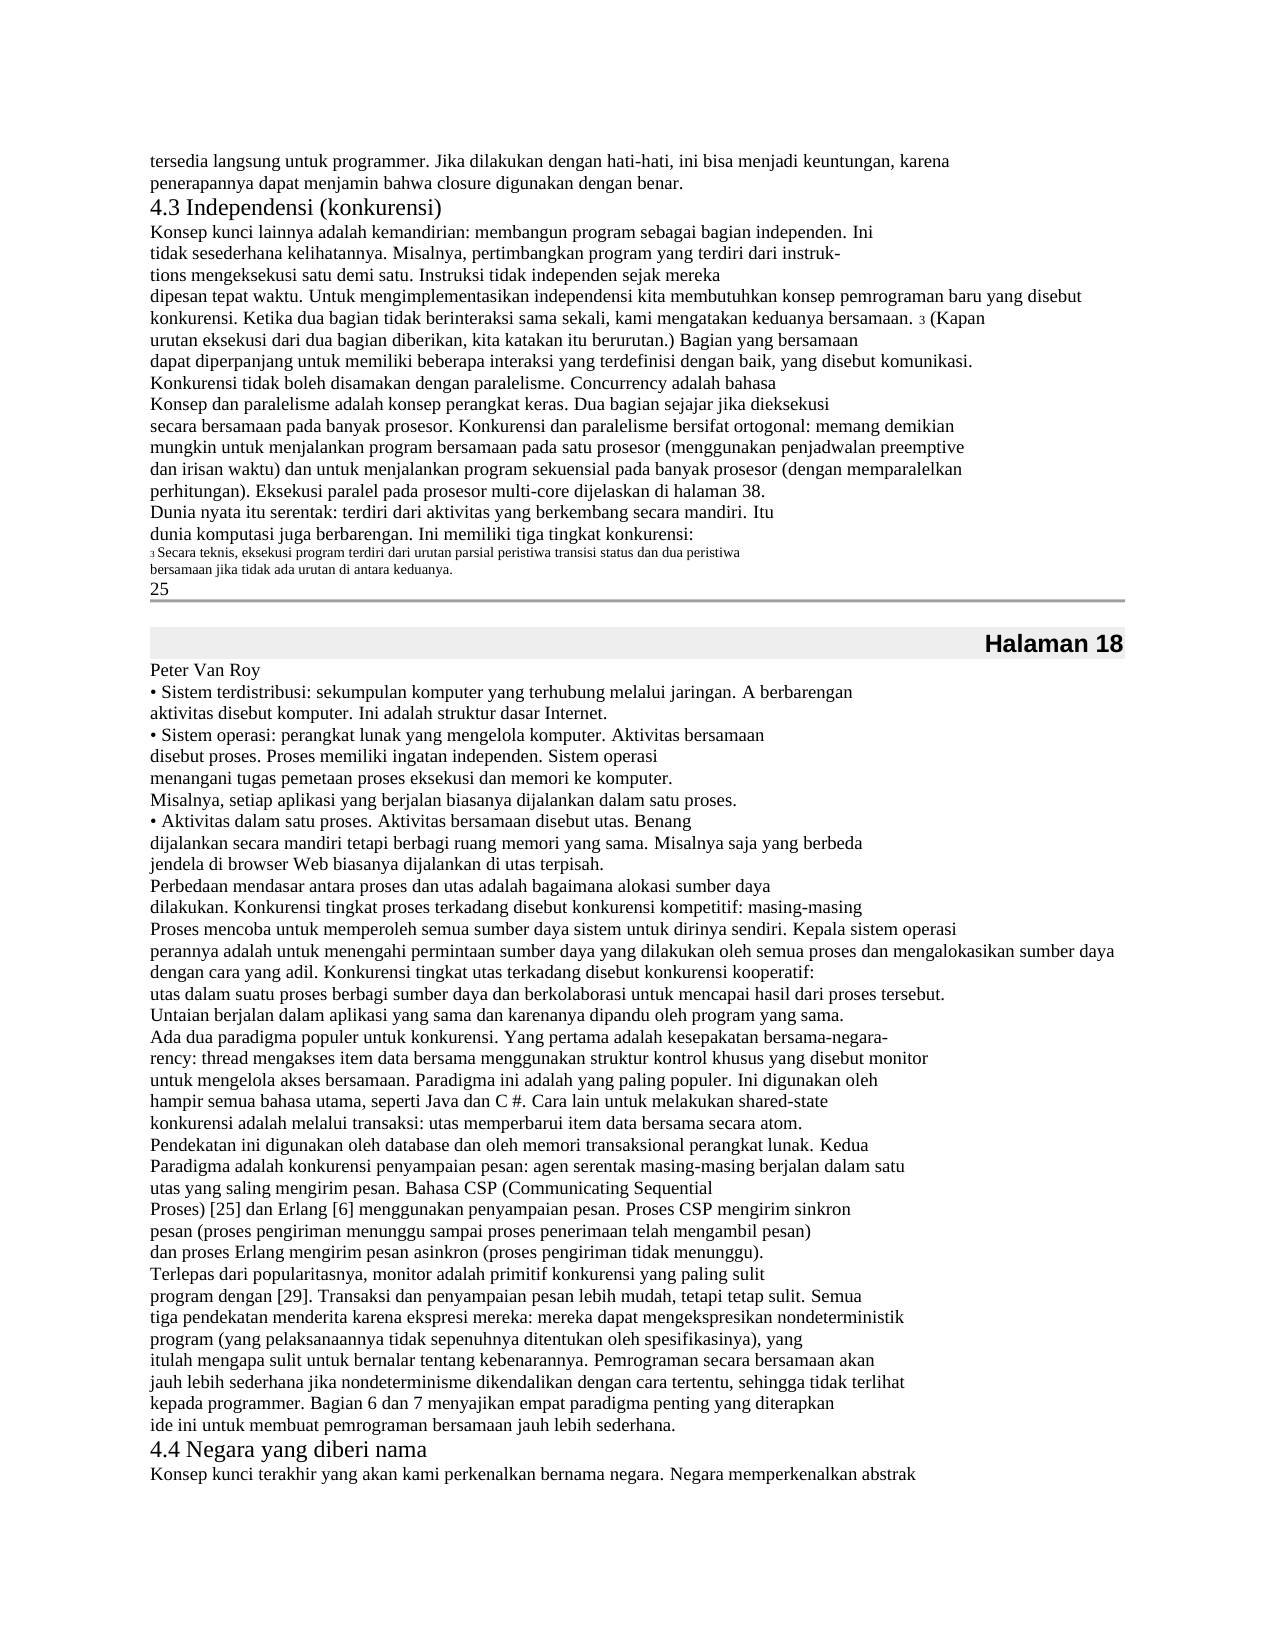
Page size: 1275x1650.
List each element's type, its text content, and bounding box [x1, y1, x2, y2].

text Konsep kunci lainnya adalah kemandirian: membangun program sebagai bagian independen. Ini [150, 221, 1125, 242]
text Terlepas dari popularitasnya, monitor adalah primitif konkurensi yang paling sulit [150, 1263, 1125, 1284]
text dan irisan waktu) dan untuk menjalankan program sekuensial pada banyak prosesor (dengan memparalelkan [150, 458, 1125, 479]
text pesan (proses pengiriman menunggu sampai proses penerimaan telah mengambil pesan) [150, 1220, 1125, 1241]
text perannya adalah untuk menengahi permintaan sumber daya yang dilakukan oleh semua proses dan mengalokasikan sumber daya [150, 939, 1125, 961]
table_header Halaman 18 [150, 627, 1125, 659]
text tions mengeksekusi satu demi satu. Instruksi tidak independen sejak mereka [150, 264, 1125, 285]
text Konsep kunci terakhir yang akan kami perkenalkan bernama negara. Negara memperkenalkan abstrak [150, 1463, 1125, 1484]
text Ada dua paradigma populer untuk konkurensi. Yang pertama adalah kesepakatan bersama-negara- [150, 1026, 1125, 1047]
text Proses) [25] dan Erlang [6] menggunakan penyampaian pesan. Proses CSP mengirim sinkron [150, 1198, 1125, 1220]
text Pendekatan ini digunakan oleh database dan oleh memori transaksional perangkat lunak. Kedua [150, 1133, 1125, 1155]
text Untaian berjalan dalam aplikasi yang sama dan karenanya dipandu oleh program yang sama. [150, 1004, 1125, 1026]
text Paradigma adalah konkurensi penyampaian pesan: agen serentak masing-masing berjalan dalam satu [150, 1155, 1125, 1177]
text menangani tugas pemetaan proses eksekusi dan memori ke komputer. [150, 767, 1125, 788]
text kepada programmer. Bagian 6 dan 7 menyajikan empat paradigma penting yang diterapkan [150, 1392, 1125, 1414]
text • Sistem operasi: perangkat lunak yang mengelola komputer. Aktivitas bersamaan [150, 724, 1125, 745]
text program dengan [29]. Transaksi dan penyampaian pesan lebih mudah, tetapi tetap sulit. Semua [150, 1284, 1125, 1306]
text 25 [150, 578, 1125, 599]
text urutan eksekusi dari dua bagian diberikan, kita katakan itu berurutan.) Bagian yang bersamaan [150, 328, 1125, 350]
text disebut proses. Proses memiliki ingatan independen. Sistem operasi [150, 745, 1125, 767]
text aktivitas disebut komputer. Ini adalah struktur dasar Internet. [150, 702, 1125, 724]
text jauh lebih sederhana jika nondeterminisme dikendalikan dengan cara tertentu, sehingga tidak terlihat [150, 1371, 1125, 1392]
text Konsep dan paralelisme adalah konsep perangkat keras. Dua bagian sejajar jika dieksekusi [150, 393, 1125, 415]
text Konkurensi tidak boleh disamakan dengan paralelisme. Concurrency adalah bahasa [150, 372, 1125, 393]
text program (yang pelaksanaannya tidak sepenuhnya ditentukan oleh spesifikasinya), yang [150, 1328, 1125, 1349]
text dapat diperpanjang untuk memiliki beberapa interaksi yang terdefinisi dengan baik, yang disebut komunikasi. [150, 350, 1125, 372]
text Perbedaan mendasar antara proses dan utas adalah bagaimana alokasi sumber daya [150, 875, 1125, 896]
text Proses mencoba untuk memperoleh semua sumber daya sistem untuk dirinya sendiri. Kepala sistem operasi [150, 918, 1125, 939]
text dipesan tepat waktu. Untuk mengimplementasikan independensi kita membutuhkan konsep pemrograman baru yang disebut [150, 285, 1125, 307]
text dan proses Erlang mengirim pesan asinkron (proses pengiriman tidak menunggu). [150, 1241, 1125, 1263]
text itulah mengapa sulit untuk bernalar tentang kebenarannya. Pemrograman secara bersamaan akan [150, 1349, 1125, 1371]
text dilakukan. Konkurensi tingkat proses terkadang disebut konkurensi kompetitif: masing-masing [150, 896, 1125, 918]
text 4.3 Independensi (konkurensi) [150, 193, 1125, 221]
text utas dalam suatu proses berbagi sumber daya dan berkolaborasi untuk mencapai hasil dari proses tersebut. [150, 983, 1125, 1004]
text untuk mengelola akses bersamaan. Paradigma ini adalah yang paling populer. Ini digunakan oleh [150, 1069, 1125, 1090]
text Dunia nyata itu serentak: terdiri dari aktivitas yang berkembang secara mandiri. Itu [150, 501, 1125, 523]
text 3 Secara teknis, eksekusi program terdiri dari urutan parsial peristiwa transisi status dan dua peristiwa [150, 544, 1125, 561]
text • Aktivitas dalam satu proses. Aktivitas bersamaan disebut utas. Benang [150, 810, 1125, 832]
text 4.4 Negara yang diberi nama [150, 1435, 1125, 1463]
text dunia komputasi juga berbarengan. Ini memiliki tiga tingkat konkurensi: [150, 523, 1125, 544]
text penerapannya dapat menjamin bahwa closure digunakan dengan benar. [150, 172, 1125, 193]
text konkurensi adalah melalui transaksi: utas memperbarui item data bersama secara atom. [150, 1112, 1125, 1133]
text tiga pendekatan menderita karena ekspresi mereka: mereka dapat mengekspresikan nondeterministik [150, 1306, 1125, 1328]
text Peter Van Roy [150, 659, 1125, 681]
text ide ini untuk membuat pemrograman bersamaan jauh lebih sederhana. [150, 1414, 1125, 1435]
text Misalnya, setiap aplikasi yang berjalan biasanya dijalankan dalam satu proses. [150, 788, 1125, 810]
text tidak sesederhana kelihatannya. Misalnya, pertimbangkan program yang terdiri dari instruk- [150, 242, 1125, 264]
text bersamaan jika tidak ada urutan di antara keduanya. [150, 561, 1125, 578]
text perhitungan). Eksekusi paralel pada prosesor multi-core dijelaskan di halaman 38. [150, 479, 1125, 501]
text utas yang saling mengirim pesan. Bahasa CSP (Communicating Sequential [150, 1177, 1125, 1198]
text jendela di browser Web biasanya dijalankan di utas terpisah. [150, 853, 1125, 875]
text dijalankan secara mandiri tetapi berbagi ruang memori yang sama. Misalnya saja yang berbeda [150, 832, 1125, 853]
text secara bersamaan pada banyak prosesor. Konkurensi dan paralelisme bersifat ortogonal: memang demikian [150, 415, 1125, 436]
text mungkin untuk menjalankan program bersamaan pada satu prosesor (menggunakan penjadwalan preemptive [150, 436, 1125, 458]
text konkurensi. Ketika dua bagian tidak berinteraksi sama sekali, kami mengatakan keduanya bersamaan. 3 (Kapan [150, 307, 1125, 328]
text tersedia langsung untuk programmer. Jika dilakukan dengan hati-hati, ini bisa menjadi keuntungan, karena [150, 150, 1125, 172]
text rency: thread mengakses item data bersama menggunakan struktur kontrol khusus yang disebut monitor [150, 1047, 1125, 1069]
text • Sistem terdistribusi: sekumpulan komputer yang terhubung melalui jaringan. A berbarengan [150, 681, 1125, 702]
text dengan cara yang adil. Konkurensi tingkat utas terkadang disebut konkurensi kooperatif: [150, 961, 1125, 983]
text hampir semua bahasa utama, seperti Java dan C #. Cara lain untuk melakukan shared-state [150, 1090, 1125, 1112]
